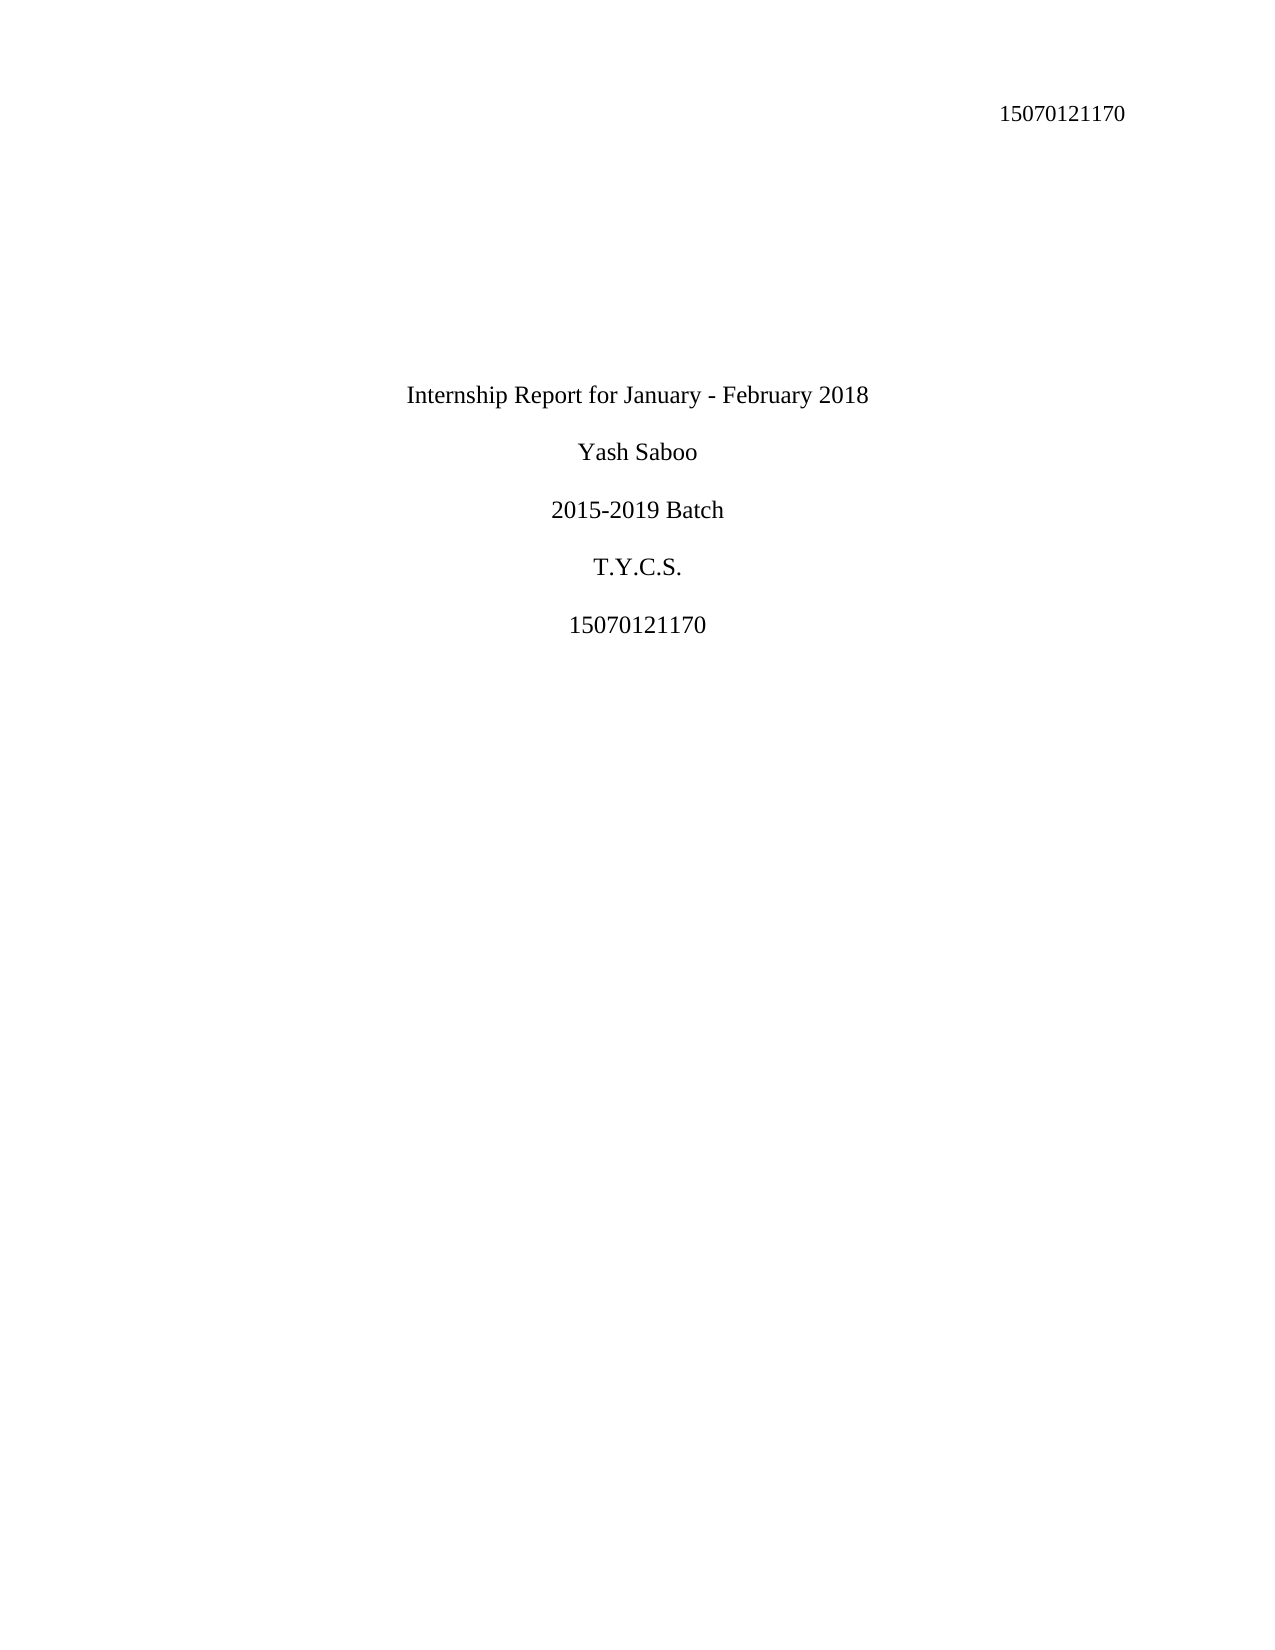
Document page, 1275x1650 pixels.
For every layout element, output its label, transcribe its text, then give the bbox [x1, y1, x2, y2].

subtitle Yash Saboo [150, 437, 1125, 466]
subtitle 15070121170 [150, 610, 1125, 639]
text T.Y.C.S. [150, 552, 1125, 581]
title Internship Report for January - February 2018 [150, 380, 1125, 409]
text 2015-2019 Batch [150, 495, 1125, 524]
